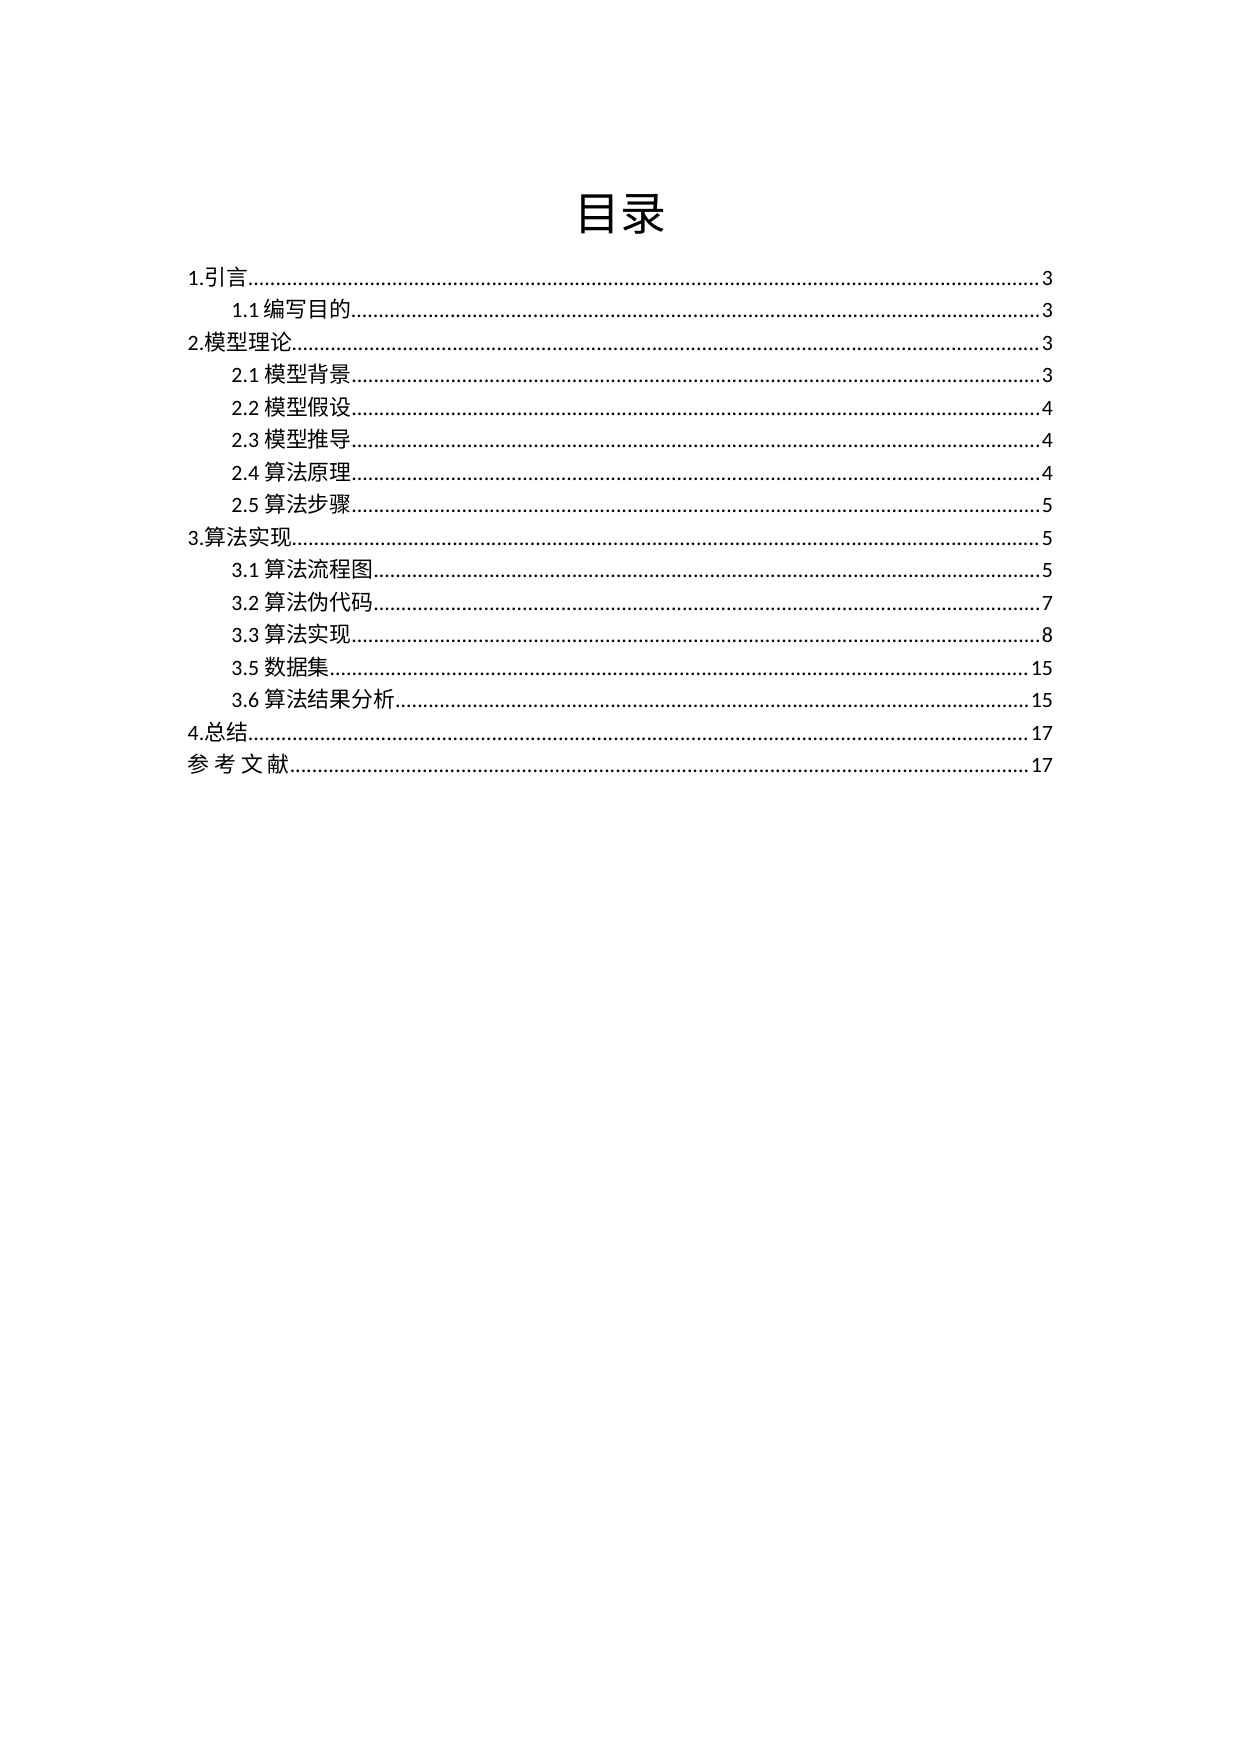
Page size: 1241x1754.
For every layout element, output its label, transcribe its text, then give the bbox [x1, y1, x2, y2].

text 2.1 模型背景 3 [231, 357, 1053, 389]
text 3.6 算法结果分析 15 [231, 682, 1053, 714]
text 3.1 算法流程图 5 [231, 552, 1053, 584]
text 3.算法实现 5 [187, 519, 1053, 552]
text 2.2 模型假设 4 [231, 389, 1053, 422]
text 1.1编写目的 3 [231, 292, 1053, 324]
text 2.3 模型推导 4 [231, 422, 1053, 454]
text 2.5 算法步骤 5 [231, 487, 1053, 519]
text 参 考 文 献 17 [187, 747, 1053, 779]
text 目录 [187, 162, 1053, 259]
text 3.3 算法实现 8 [231, 617, 1053, 649]
text 3.5 数据集 15 [231, 649, 1053, 682]
text 3.2 算法伪代码 7 [231, 584, 1053, 617]
text 1.引言 3 [187, 259, 1053, 292]
text 2.4 算法原理 4 [231, 454, 1053, 487]
text 2.模型理论 3 [187, 324, 1053, 357]
text 4.总结 17 [187, 714, 1053, 747]
